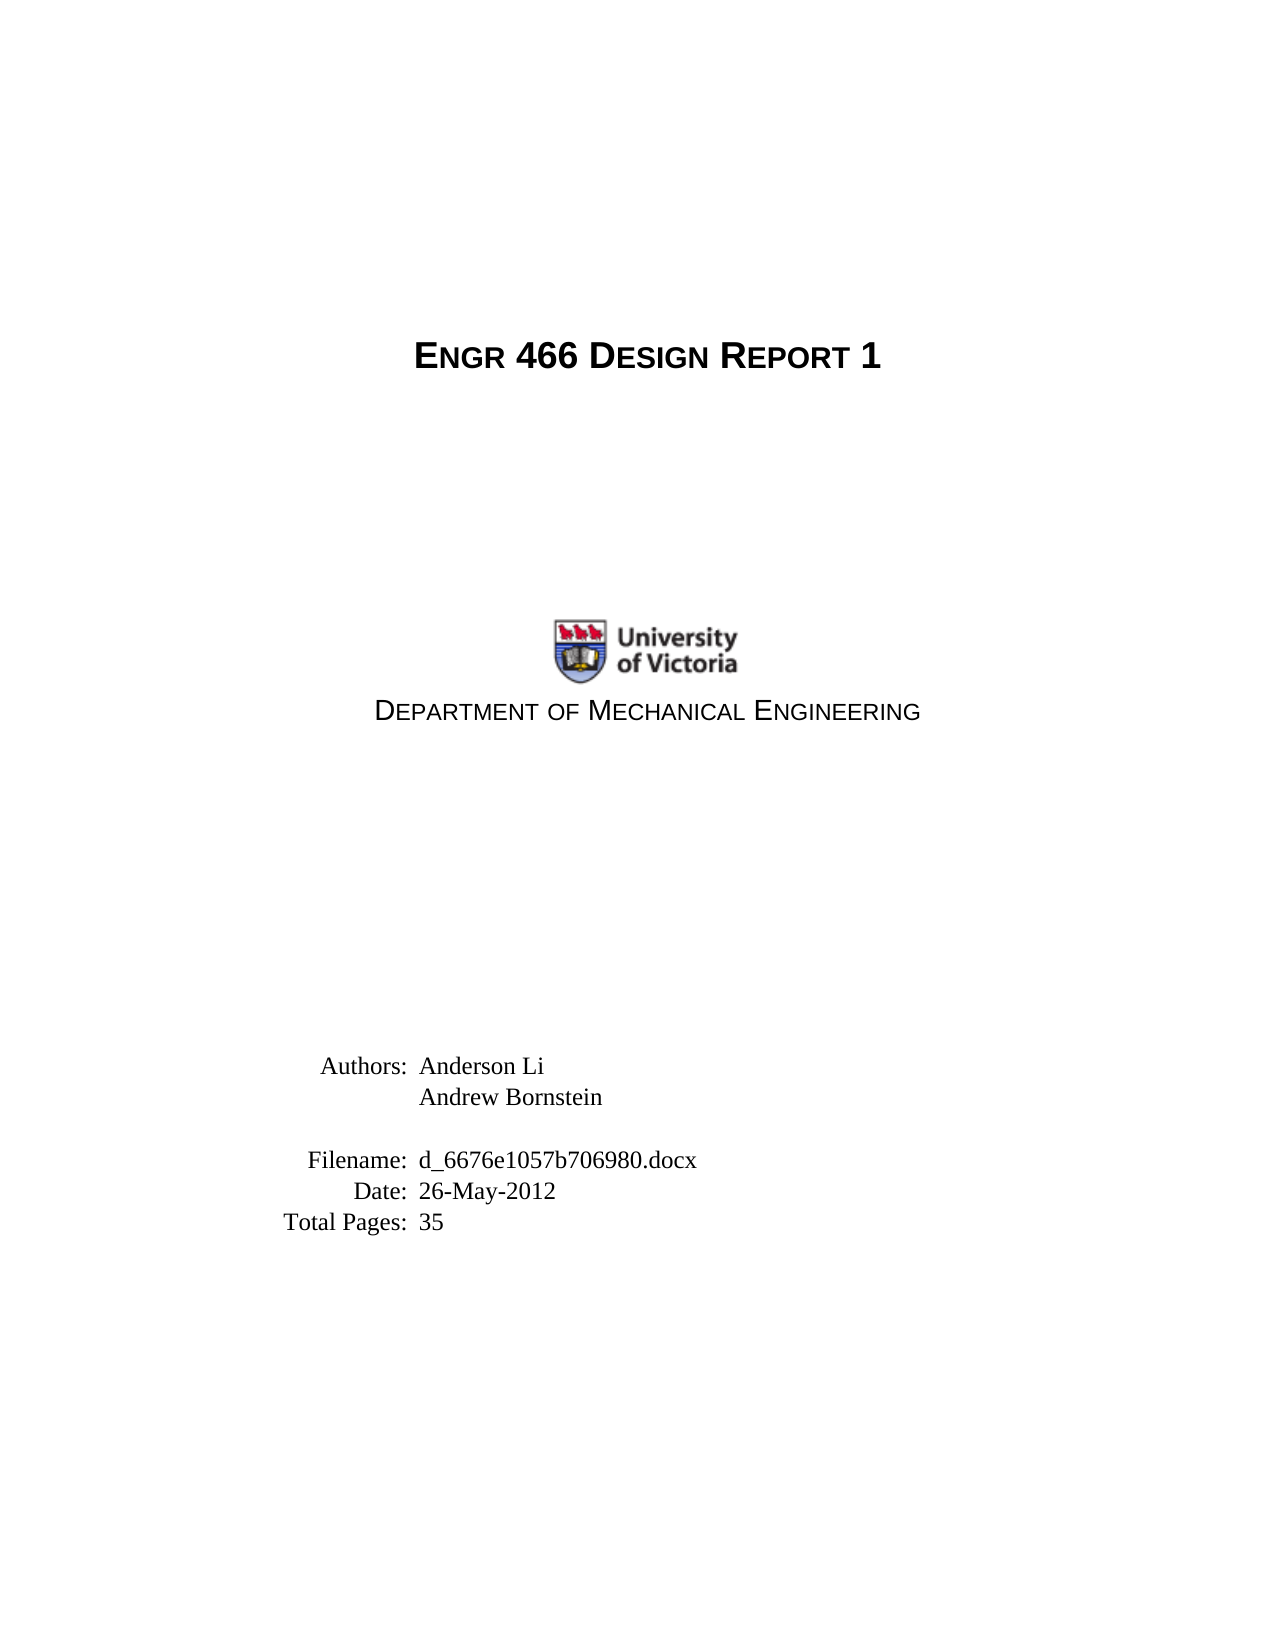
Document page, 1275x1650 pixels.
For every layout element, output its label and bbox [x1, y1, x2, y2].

picture [549, 615, 746, 688]
